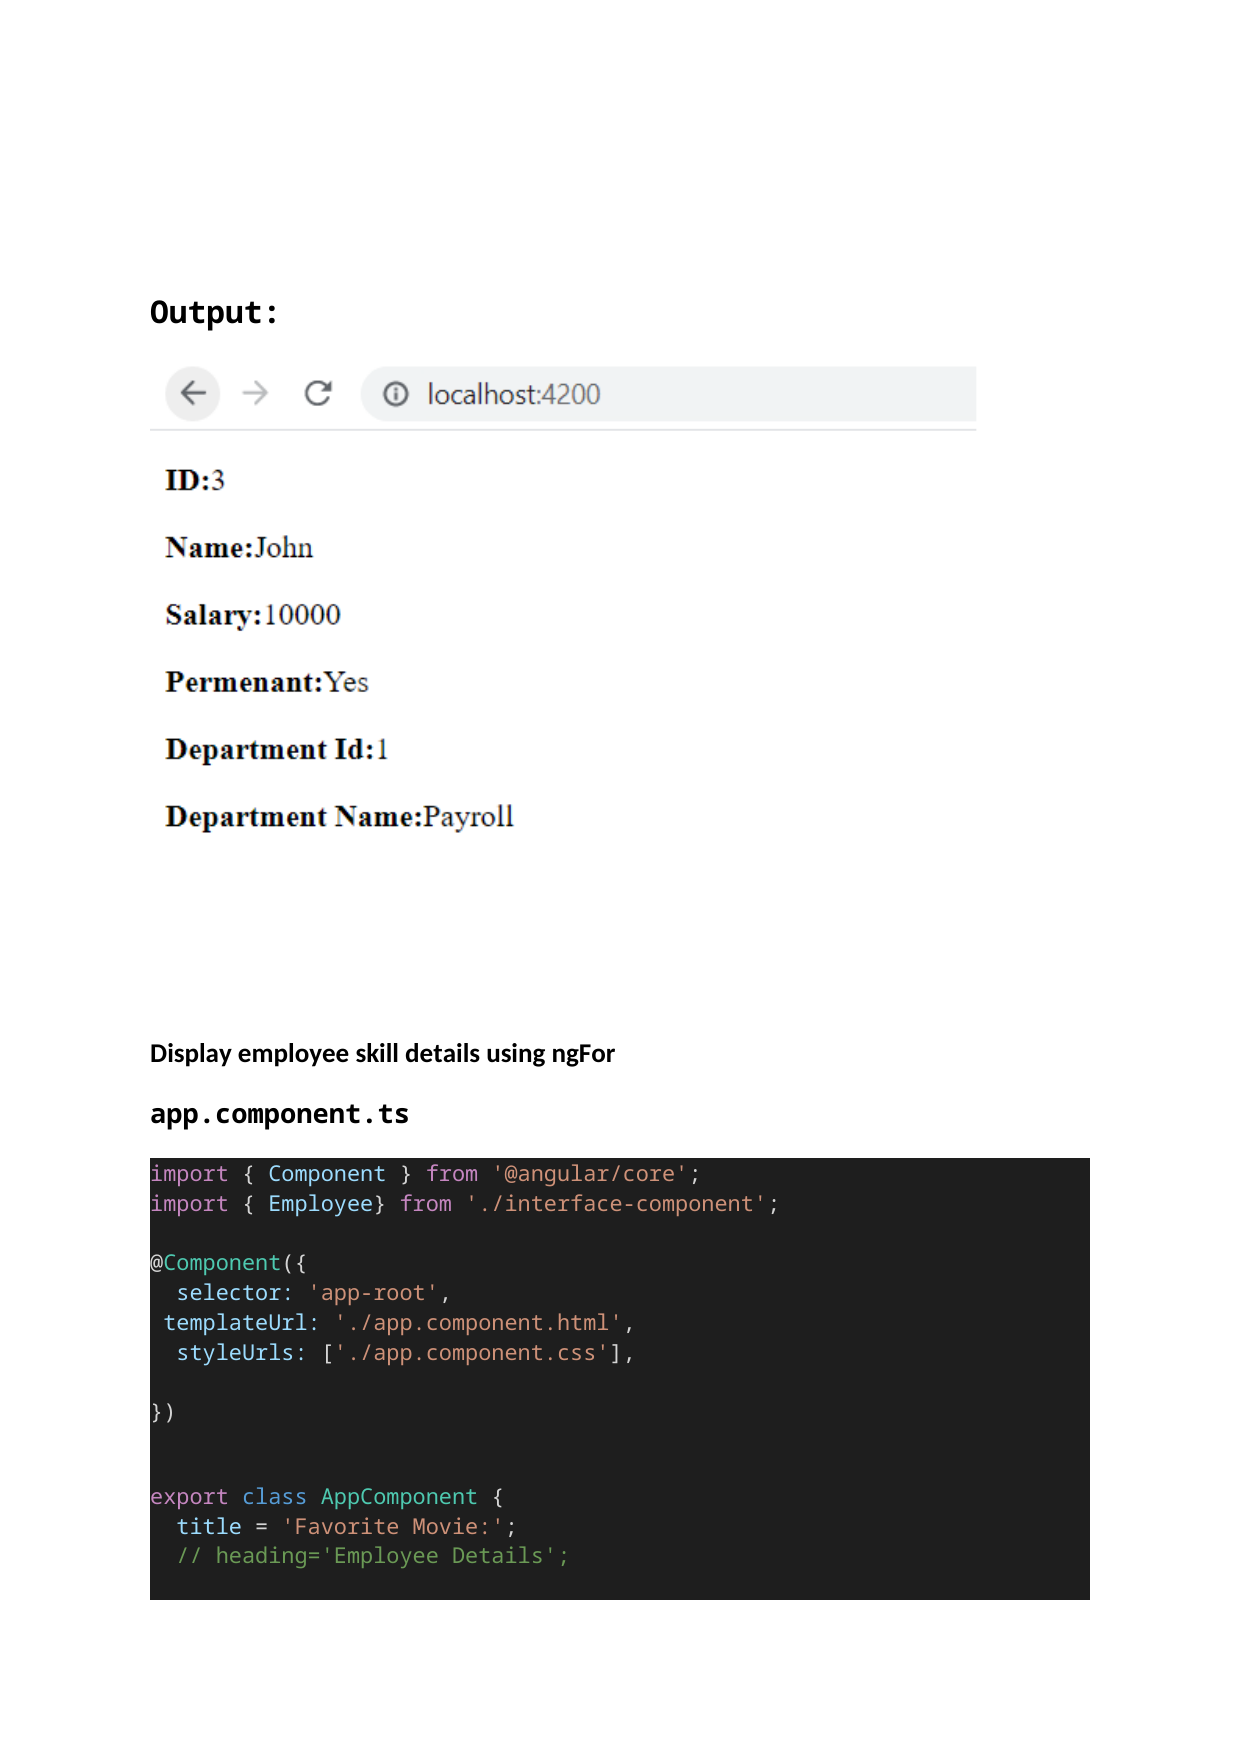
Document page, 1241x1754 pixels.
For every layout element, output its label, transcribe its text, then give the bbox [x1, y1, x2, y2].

text export class AppComponent { [150, 1481, 1090, 1511]
text import { Component } from '@angular/core'; [150, 1158, 1090, 1188]
text app.component.ts [150, 1095, 1090, 1132]
text title = 'Favorite Movie:'; [150, 1511, 1090, 1540]
text Display employee skill details using ngFor [150, 1036, 1090, 1069]
text }) [150, 1396, 1090, 1426]
text import { Employee} from './interface-component'; [150, 1188, 1090, 1217]
text selector: 'app-root', [150, 1277, 1090, 1307]
text templateUrl: './app.component.html', [150, 1307, 1090, 1337]
text styleUrls: ['./app.component.css'], [150, 1337, 1090, 1366]
text @Component({ [150, 1247, 1090, 1277]
text Output: [150, 289, 1090, 332]
picture [150, 359, 977, 1011]
text // heading='Employee Details'; [150, 1540, 1090, 1570]
